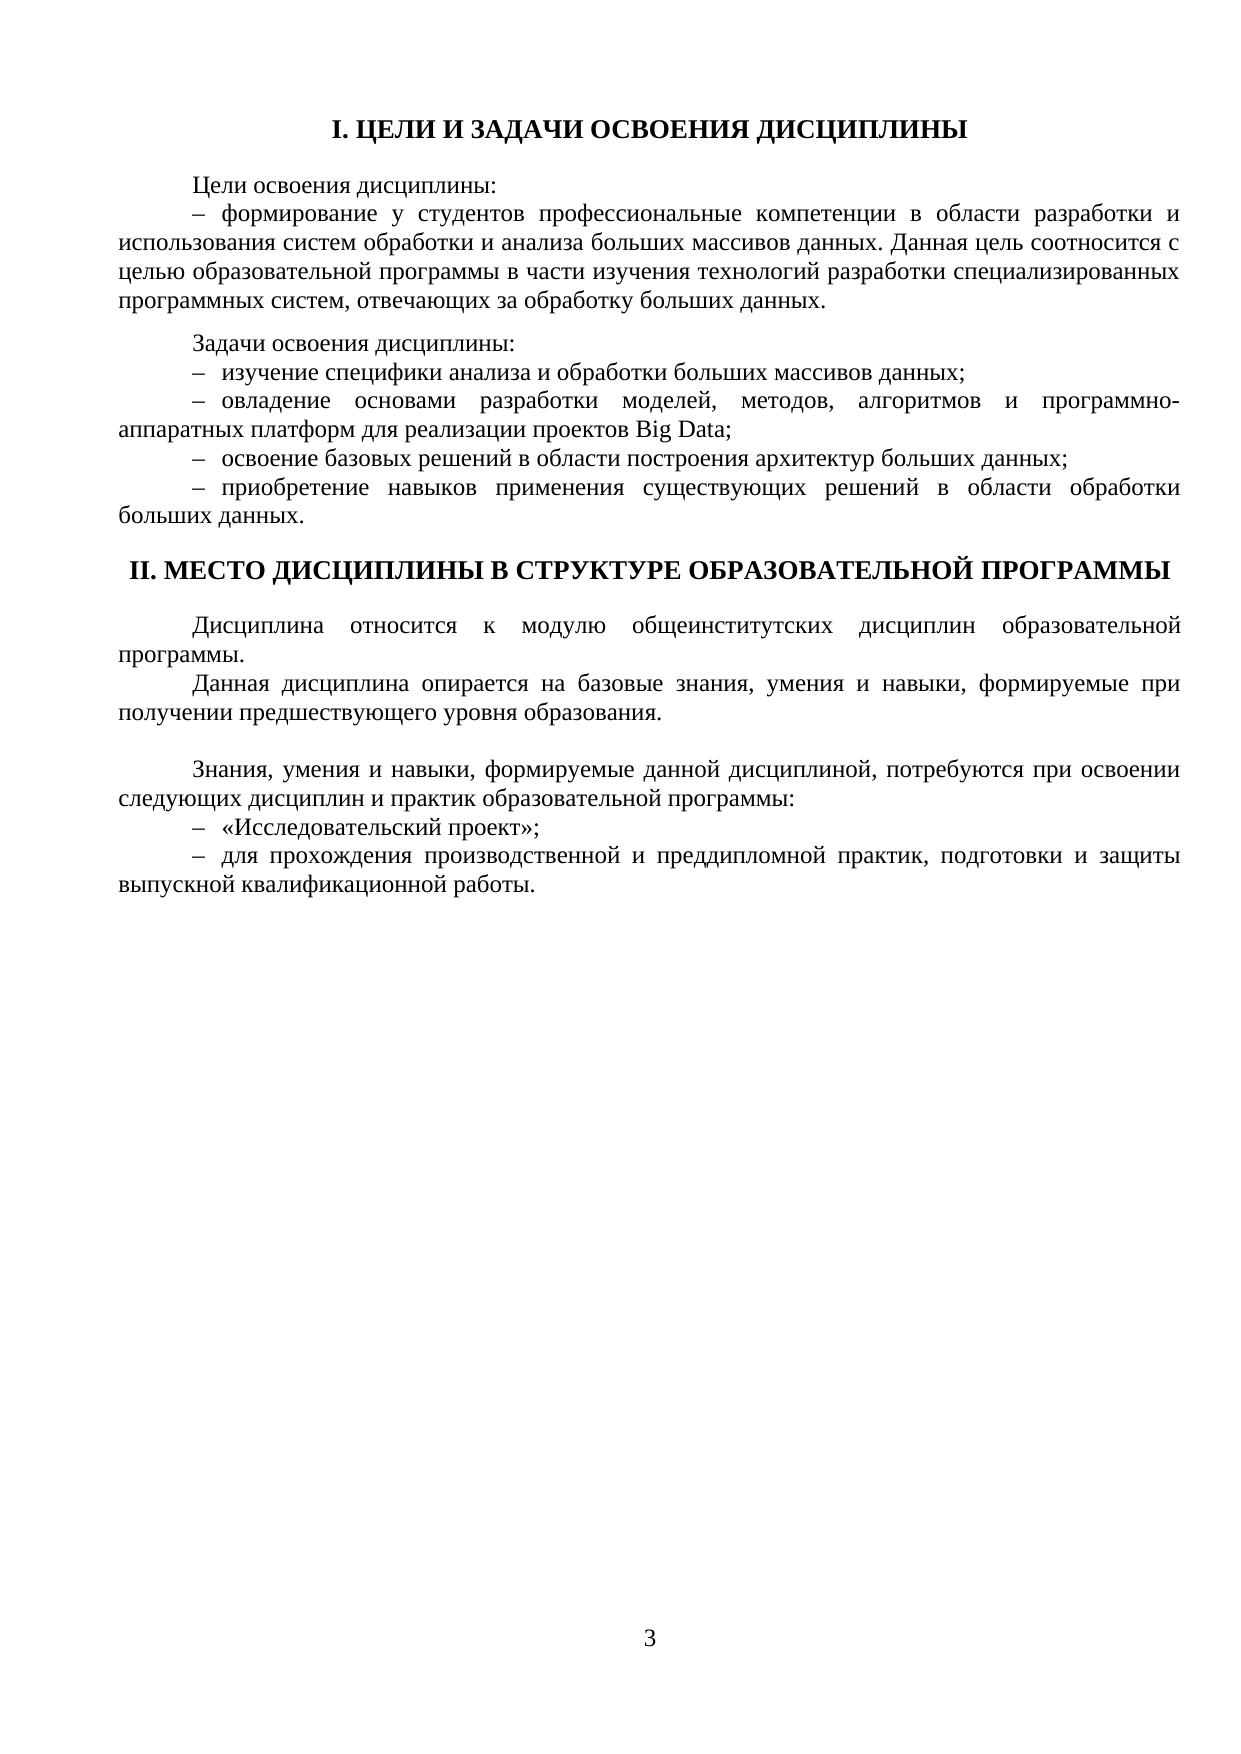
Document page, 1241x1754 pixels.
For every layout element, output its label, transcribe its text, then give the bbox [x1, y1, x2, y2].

text Знания, умения и навыки, формируемые данной дисциплиной, потребуются при освоении следующих дисциплин и практик образовательной программы: [118, 754, 1181, 812]
text Цели освоения дисциплины: [118, 170, 1181, 198]
text формирование у студентов профессиональные компетенции в области разработки и использования систем обработки и анализа больших массивов данных. Данная цель соотносится с целью образовательной программы в части изучения технологий разработки специализированных программных систем, отвечающих за обработку больших данных. [118, 198, 1181, 313]
text изучение специфики анализа и обработки больших массивов данных; [118, 357, 1181, 386]
text приобретение навыков применения существующих решений в области обработки больших данных. [118, 472, 1181, 529]
subtitle Место дисциплины в структуре образовательной программы [118, 554, 1181, 586]
text Данная дисциплина опирается на базовые знания, умения и навыки, формируемые при получении предшествующего уровня образования. [118, 668, 1181, 726]
text Задачи освоения дисциплины: [118, 328, 1181, 357]
text овладение основами разработки моделей, методов, алгоритмов и программно-аппаратных платформ для реализации проектов Big Data; [118, 386, 1181, 443]
text Дисциплина относится к модулю общеинститутских дисциплин образовательной программы. [118, 611, 1181, 668]
text для прохождения производственной и преддипломной практик, подготовки и защиты выпускной квалификационной работы. [118, 841, 1181, 898]
subtitle Цели и задачи освоения дисциплины [118, 114, 1181, 145]
text освоение базовых решений в области построения архитектур больших данных; [118, 443, 1181, 472]
text «Исследовательский проект»; [118, 812, 1181, 841]
